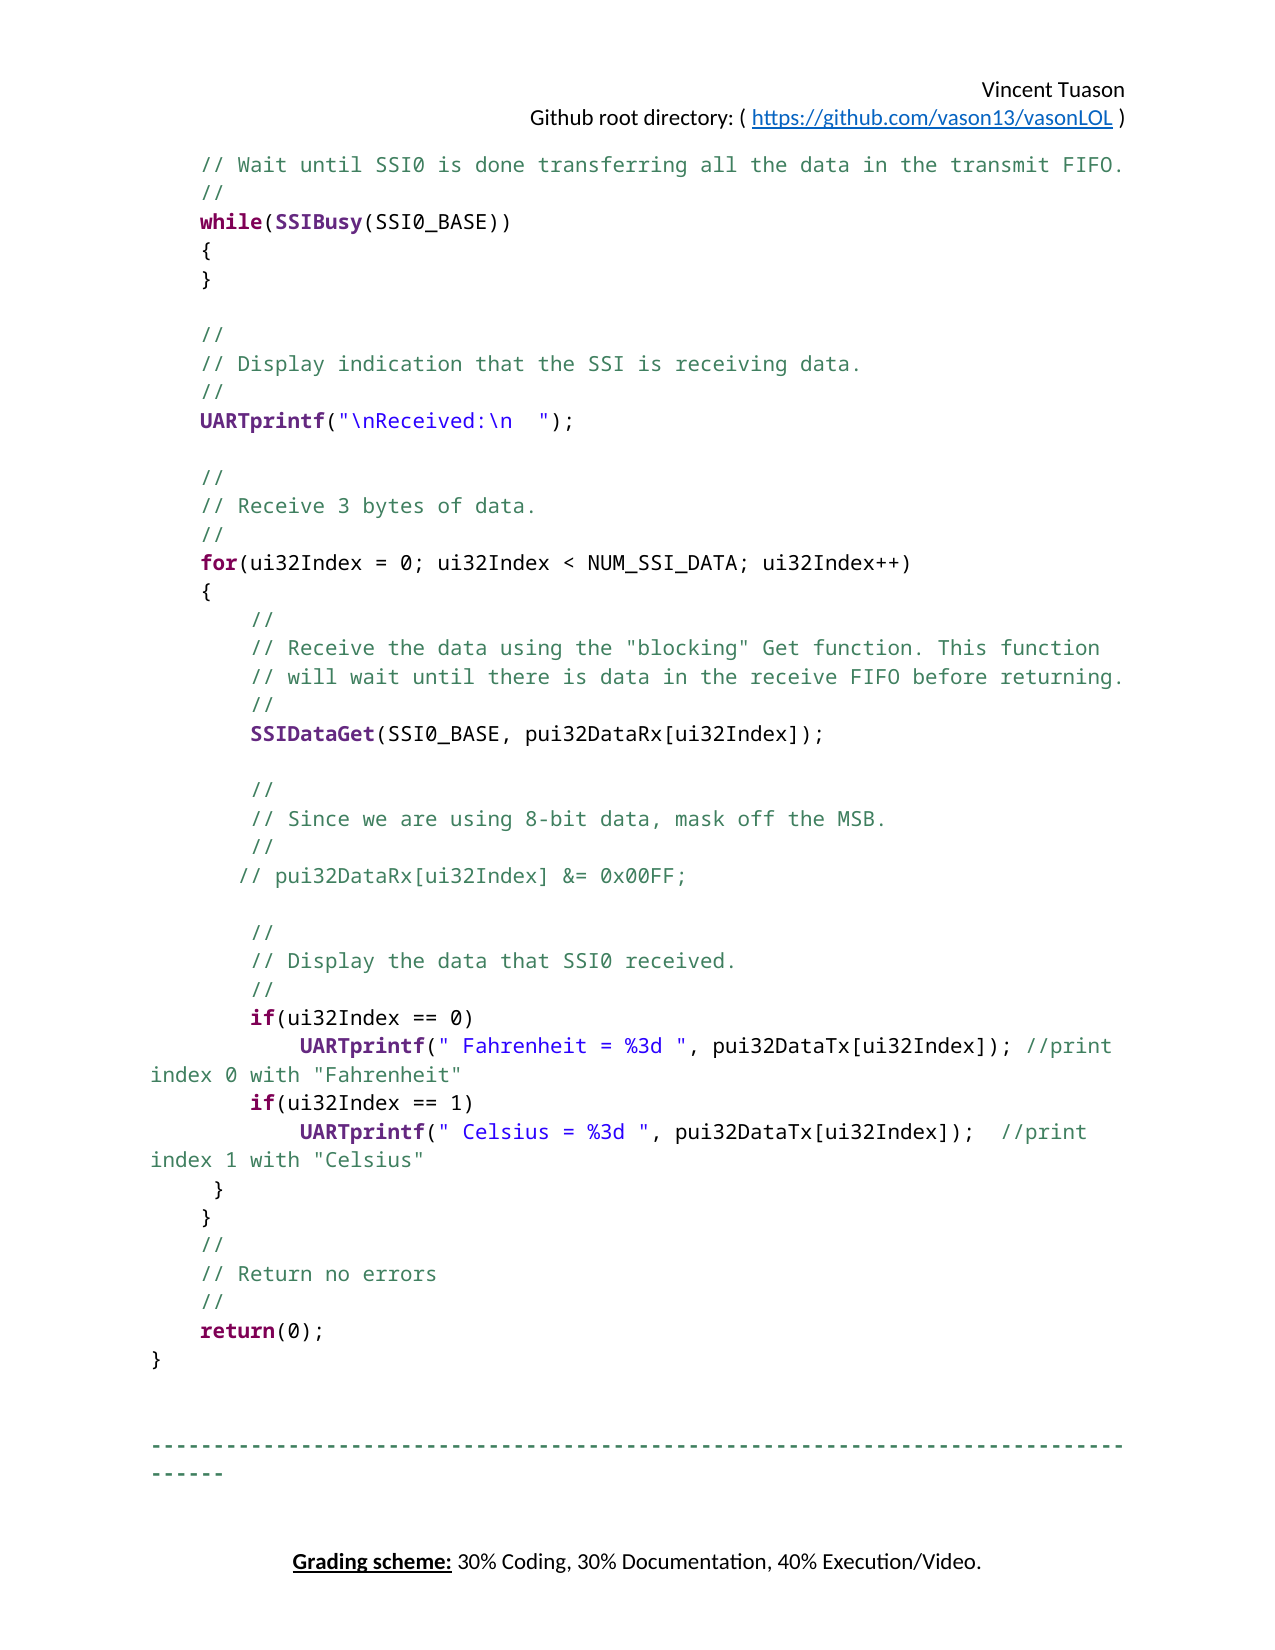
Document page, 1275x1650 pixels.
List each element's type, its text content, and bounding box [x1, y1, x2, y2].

text for(ui32Index = 0; ui32Index < NUM_SSI_DATA; ui32Index++) [150, 548, 1125, 577]
text // Return no errors [150, 1259, 1125, 1287]
text // [150, 832, 1125, 861]
text // [150, 690, 1125, 719]
text // [150, 975, 1125, 1003]
text UARTprintf(" Fahrenheit = %3d ", pui32DataTx[ui32Index]); //print index 0 with "Fahrenheit" [150, 1032, 1125, 1088]
text // Display the data that SSI0 received. [150, 946, 1125, 975]
text // [150, 918, 1125, 946]
text UARTprintf(" Celsius = %3d ", pui32DataTx[ui32Index]); //print index 1 with "Celsius" [150, 1117, 1125, 1174]
text SSIDataGet(SSI0_BASE, pui32DataRx[ui32Index]); [150, 719, 1125, 747]
text // Since we are using 8-bit data, mask off the MSB. [150, 804, 1125, 832]
text // [150, 776, 1125, 804]
text // [150, 178, 1125, 207]
text } [150, 264, 1125, 292]
text // [150, 377, 1125, 406]
text // [150, 321, 1125, 349]
text // Wait until SSI0 is done transferring all the data in the transmit FIFO. [150, 150, 1125, 178]
text while(SSIBusy(SSI0_BASE)) [150, 207, 1125, 235]
text // [150, 520, 1125, 548]
text } [150, 1202, 1125, 1231]
text // Receive 3 bytes of data. [150, 491, 1125, 520]
text return(0); [150, 1316, 1125, 1344]
text // [150, 463, 1125, 491]
text ------------------------------------------------------------------------------------ [150, 1430, 1125, 1487]
text } [150, 1174, 1125, 1202]
text // will wait until there is data in the receive FIFO before returning. [150, 662, 1125, 690]
text // Display indication that the SSI is receiving data. [150, 349, 1125, 377]
text // [150, 1231, 1125, 1259]
text { [150, 577, 1125, 605]
text } [150, 1344, 1125, 1373]
text // Receive the data using the "blocking" Get function. This function [150, 633, 1125, 662]
text // [150, 1287, 1125, 1316]
text if(ui32Index == 0) [150, 1003, 1125, 1032]
text // pui32DataRx[ui32Index] &= 0x00FF; [150, 861, 1125, 889]
text UARTprintf("\nReceived:\n "); [150, 406, 1125, 434]
text { [150, 235, 1125, 264]
text // [150, 605, 1125, 633]
text if(ui32Index == 1) [150, 1088, 1125, 1117]
